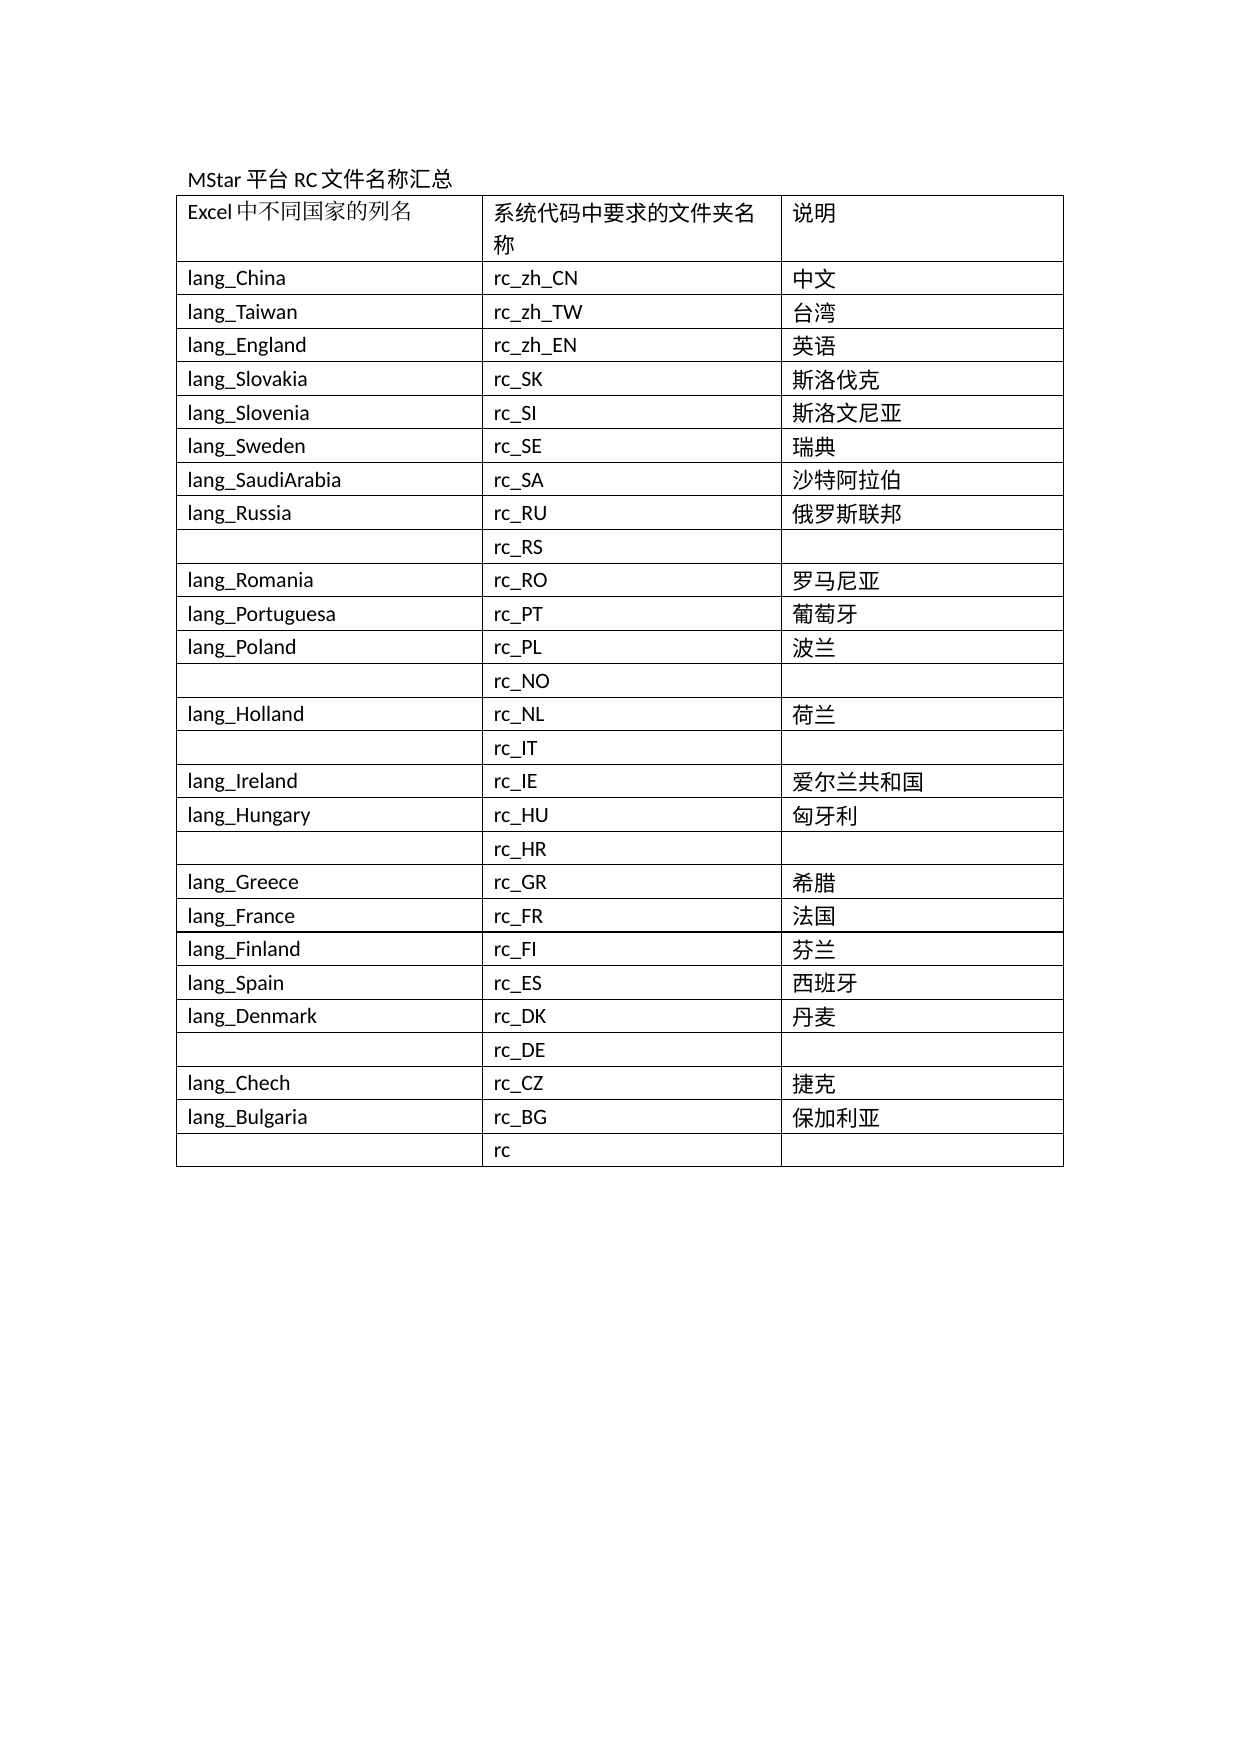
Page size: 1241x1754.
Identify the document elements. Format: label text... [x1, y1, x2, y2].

table_cell lang_SaudiArabia [177, 463, 482, 495]
table_cell rc_HR [483, 832, 781, 864]
table_cell rc_PT [483, 597, 781, 629]
table_cell lang_Ireland [177, 765, 482, 797]
table_cell 台湾 [782, 295, 1063, 328]
table_cell rc_PL [483, 631, 781, 663]
table_cell 葡萄牙 [782, 597, 1063, 629]
table_header Excel中不同国家的列名 [177, 196, 482, 261]
table_cell 罗马尼亚 [782, 564, 1063, 596]
table_cell lang_Slovenia [177, 396, 482, 428]
table_cell 西班牙 [782, 966, 1063, 998]
table_cell lang_Denmark [177, 1000, 482, 1032]
table_cell rc_RU [483, 496, 781, 529]
table_cell rc_CZ [483, 1067, 781, 1099]
table_cell [782, 1033, 1063, 1066]
table_cell 捷克 [782, 1067, 1063, 1099]
table_cell 波兰 [782, 631, 1063, 663]
table_cell [177, 1134, 482, 1166]
table_cell rc_IE [483, 765, 781, 797]
table_cell lang_Slovakia [177, 362, 482, 395]
table_cell lang_Greece [177, 865, 482, 898]
table_cell 保加利亚 [782, 1100, 1063, 1133]
table_cell rc_RO [483, 564, 781, 596]
table_cell 法国 [782, 899, 1063, 931]
table_cell lang_Bulgaria [177, 1100, 482, 1133]
table_cell lang_Spain [177, 966, 482, 998]
table_cell rc_HU [483, 798, 781, 831]
table_cell lang_Taiwan [177, 295, 482, 328]
table_cell 英语 [782, 329, 1063, 361]
table_cell rc_NO [483, 664, 781, 697]
table_cell rc_RS [483, 530, 781, 562]
table_cell 荷兰 [782, 698, 1063, 730]
table_cell lang_Hungary [177, 798, 482, 831]
table_header 系统代码中要求的文件夹名称 [483, 196, 781, 261]
table_cell 丹麦 [782, 1000, 1063, 1032]
table_cell rc_SE [483, 429, 781, 462]
table_cell 斯洛文尼亚 [782, 396, 1063, 428]
table_cell lang_Sweden [177, 429, 482, 462]
table_cell rc_FR [483, 899, 781, 931]
table_cell 斯洛伐克 [782, 362, 1063, 395]
table_cell 芬兰 [782, 933, 1063, 965]
table_cell lang_France [177, 899, 482, 931]
table_cell [782, 530, 1063, 562]
table_cell lang_Portuguesa [177, 597, 482, 629]
table_cell lang_Poland [177, 631, 482, 663]
table_cell rc_zh_TW [483, 295, 781, 328]
table_cell 沙特阿拉伯 [782, 463, 1063, 495]
table_cell [177, 664, 482, 697]
table_cell [782, 832, 1063, 864]
table_cell rc_ES [483, 966, 781, 998]
table_cell [782, 1134, 1063, 1166]
table_cell 匈牙利 [782, 798, 1063, 831]
table_header 说明 [782, 196, 1063, 261]
table_cell lang_England [177, 329, 482, 361]
table_cell 希腊 [782, 865, 1063, 898]
table_cell rc_GR [483, 865, 781, 898]
table_cell 中文 [782, 262, 1063, 294]
table_cell 瑞典 [782, 429, 1063, 462]
table_cell rc_IT [483, 731, 781, 764]
table_cell lang_China [177, 262, 482, 294]
table_cell lang_Finland [177, 933, 482, 965]
table_cell rc_DE [483, 1033, 781, 1066]
table_cell rc_SI [483, 396, 781, 428]
text MStar平台RC文件名称汇总 [187, 162, 1053, 194]
table_cell 俄罗斯联邦 [782, 496, 1063, 529]
table_cell rc_SK [483, 362, 781, 395]
table_cell 爱尔兰共和国 [782, 765, 1063, 797]
table_cell lang_Russia [177, 496, 482, 529]
table_cell rc_FI [483, 933, 781, 965]
table_cell rc [483, 1134, 781, 1166]
table_cell rc_DK [483, 1000, 781, 1032]
table_cell [177, 530, 482, 562]
table_cell [177, 1033, 482, 1066]
table_cell rc_NL [483, 698, 781, 730]
table_cell lang_Romania [177, 564, 482, 596]
table_cell [782, 664, 1063, 697]
table_cell [782, 731, 1063, 764]
table_cell lang_Chech [177, 1067, 482, 1099]
table_cell [177, 731, 482, 764]
table_cell rc_zh_CN [483, 262, 781, 294]
table_cell rc_BG [483, 1100, 781, 1133]
table_cell lang_Holland [177, 698, 482, 730]
table_cell [177, 832, 482, 864]
table_cell rc_SA [483, 463, 781, 495]
table_cell rc_zh_EN [483, 329, 781, 361]
